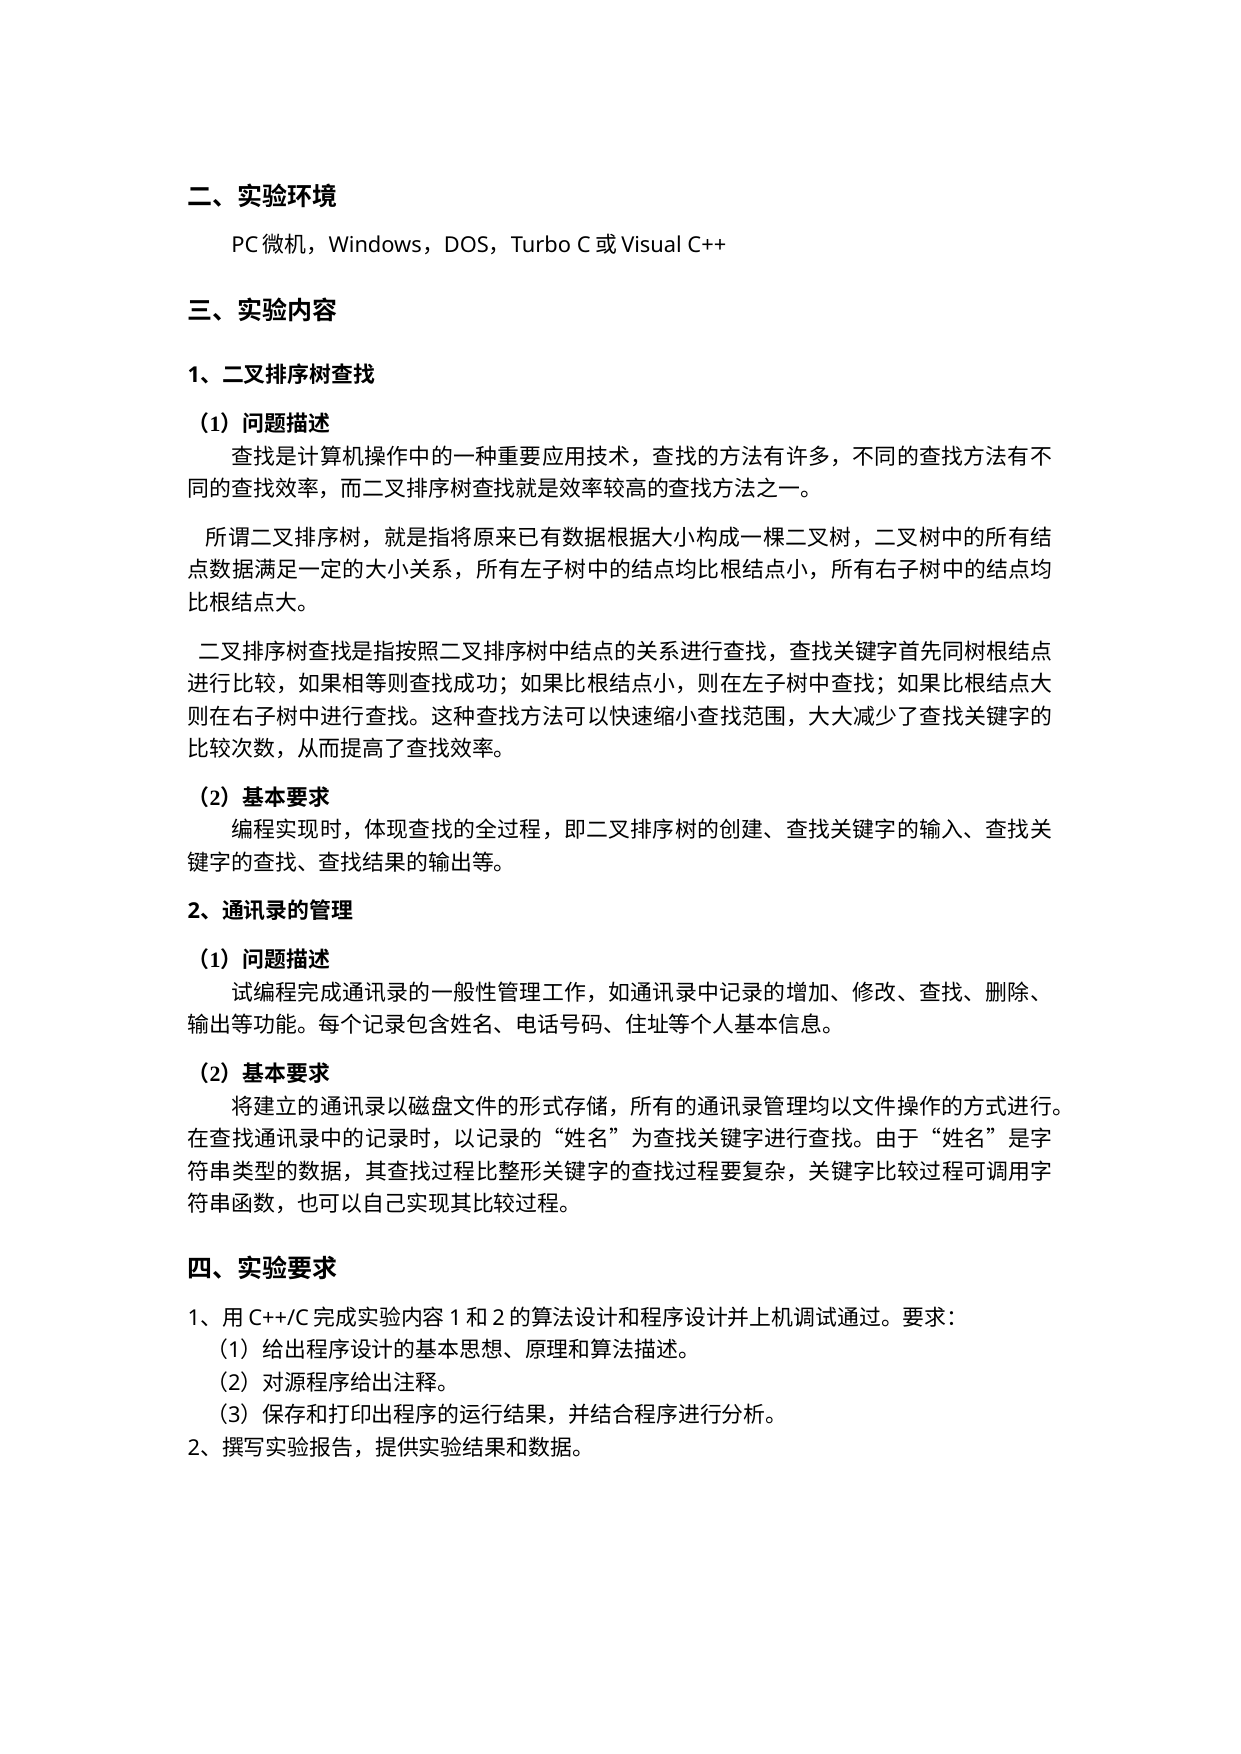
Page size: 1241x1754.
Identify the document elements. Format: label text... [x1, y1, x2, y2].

text 二、实验环境 [187, 162, 1053, 227]
text （1）问题描述 [187, 942, 1053, 974]
text 四、实验要求 [187, 1234, 1053, 1299]
text （2）基本要求 [187, 1056, 1053, 1088]
text （2）对源程序给出注释。 [187, 1364, 1053, 1397]
text 2、撰写实验报告，提供实验结果和数据。 [187, 1429, 1053, 1462]
text （1）问题描述 [187, 406, 1053, 438]
text 所谓二叉排序树，就是指将原来已有数据根据大小构成一棵二叉树，二叉树中的所有结点数据满足一定的大小关系，所有左子树中的结点均比根结点小，所有右子树中的结点均比根结点大。 [187, 519, 1053, 617]
text （1）给出程序设计的基本思想、原理和算法描述。 [187, 1332, 1053, 1364]
text （3）保存和打印出程序的运行结果，并结合程序进行分析。 [187, 1397, 1053, 1429]
text 试编程完成通讯录的一般性管理工作，如通讯录中记录的增加、修改、查找、删除、输出等功能。每个记录包含姓名、电话号码、住址等个人基本信息。 [187, 974, 1053, 1039]
text 1、二叉排序树查找 [187, 357, 1053, 389]
text 1、用C++/C完成实验内容1和2的算法设计和程序设计并上机调试通过。要求： [187, 1299, 1053, 1332]
text （2）基本要求 [187, 779, 1053, 812]
text 2、通讯录的管理 [187, 893, 1053, 926]
text PC微机，Windows，DOS，Turbo C或Visual C++ [187, 227, 1053, 259]
text 查找是计算机操作中的一种重要应用技术，查找的方法有许多，不同的查找方法有不同的查找效率，而二叉排序树查找就是效率较高的查找方法之一。 [187, 438, 1053, 503]
text 三、实验内容 [187, 276, 1053, 341]
text 二叉排序树查找是指按照二叉排序树中结点的关系进行查找，查找关键字首先同树根结点进行比较，如果相等则查找成功；如果比根结点小，则在左子树中查找；如果比根结点大，则在右子树中进行查找。这种查找方法可以快速缩小查找范围，大大减少了查找关键字的比较次数，从而提高了查找效率。 [187, 633, 1053, 763]
text 将建立的通讯录以磁盘文件的形式存储，所有的通讯录管理均以文件操作的方式进行。在查找通讯录中的记录时，以记录的“姓名”为查找关键字进行查找。由于“姓名”是字符串类型的数据，其查找过程比整形关键字的查找过程要复杂，关键字比较过程可调用字符串函数，也可以自己实现其比较过程。 [187, 1088, 1053, 1218]
text 编程实现时，体现查找的全过程，即二叉排序树的创建、查找关键字的输入、查找关键字的查找、查找结果的输出等。 [187, 812, 1053, 877]
